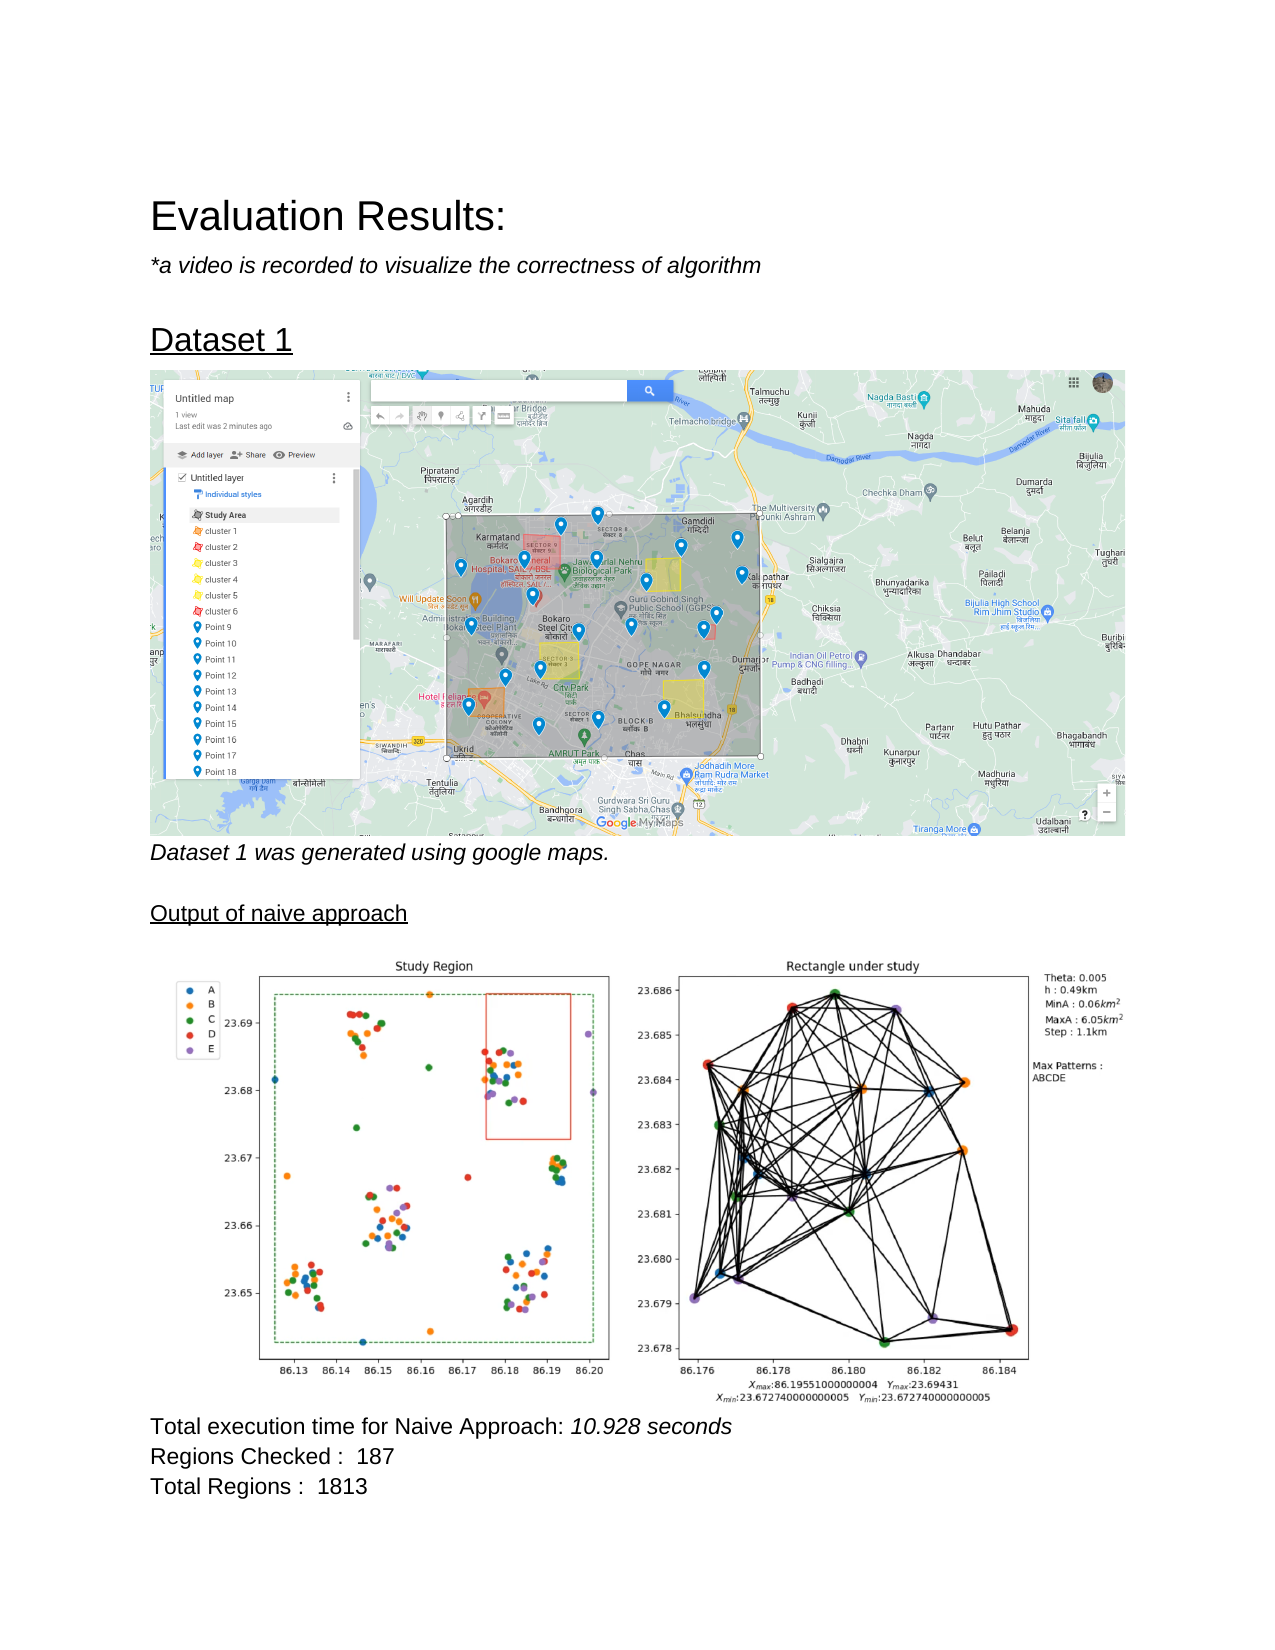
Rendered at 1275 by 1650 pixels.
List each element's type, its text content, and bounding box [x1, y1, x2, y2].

picture [150, 370, 1125, 836]
text *a video is recorded to visualize the correctness of algorithm [150, 252, 1125, 278]
picture [150, 929, 1125, 1409]
text Regions Checked : 187 [150, 1443, 1125, 1469]
text Output of naive approach [150, 899, 1125, 926]
text Total execution time for Naive Approach: 10.928 seconds [150, 1413, 1125, 1439]
subtitle Dataset 1 [150, 320, 1125, 358]
text Total Regions : 1813 [150, 1473, 1125, 1499]
subtitle Evaluation Results: [150, 192, 1125, 239]
text Dataset 1 was generated using google maps. [150, 839, 1125, 866]
